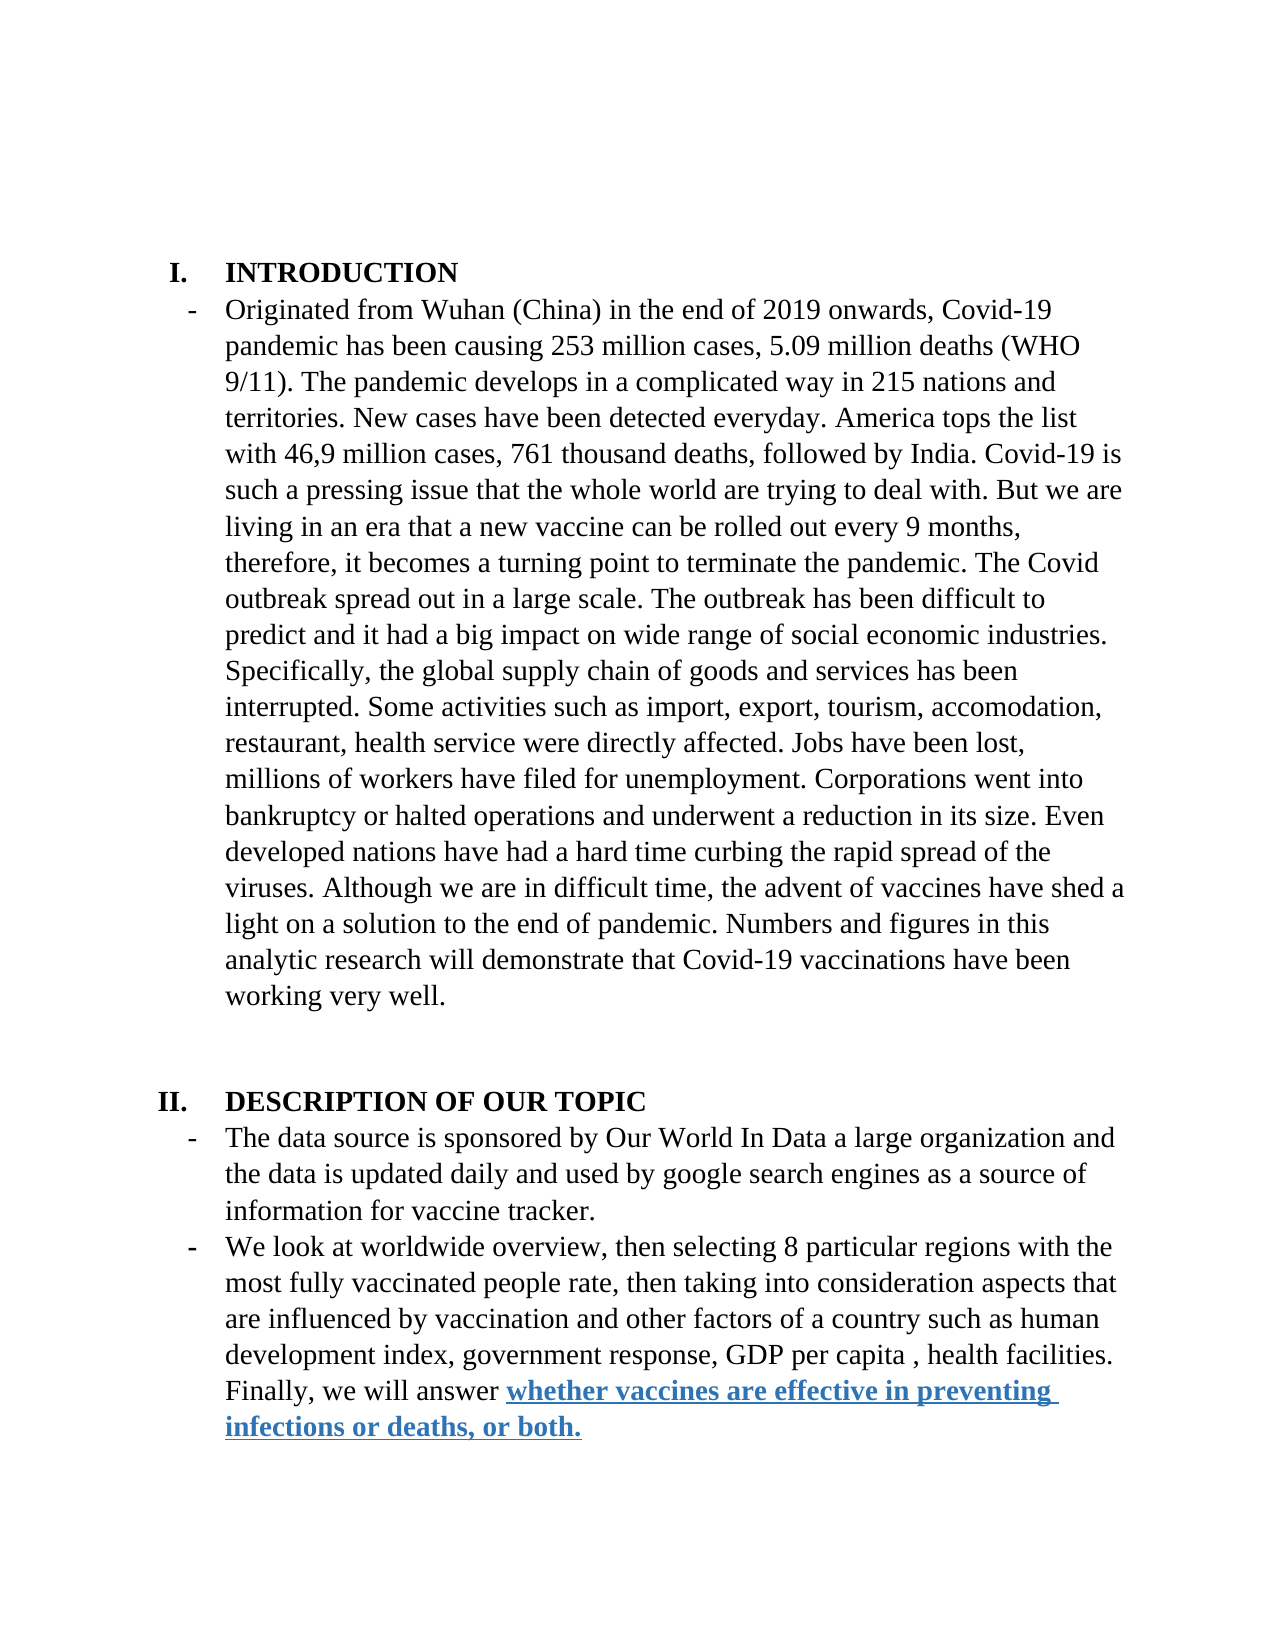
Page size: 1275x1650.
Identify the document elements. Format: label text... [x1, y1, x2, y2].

list Originated from Wuhan (China) in the end of 2019 onwards, Covid-19 pandemic has been causing 253 million cases, 5.09 million deaths (WHO 9/11). The pandemic develops in a complicated way in 215 nations and territories. New cases have been detected everyday. America tops the list with 46,9 million cases, 761 thousand deaths, followed by India. Covid-19 is such a pressing issue that the whole world are trying to deal with. But we are living in an era that a new vaccine can be rolled out every 9 months, therefore, it becomes a turning point to terminate the pandemic. The Covid outbreak spread out in a large scale. The outbreak has been difficult to predict and it had a big impact on wide range of social economic industries. Specifically, the global supply chain of goods and services has been interrupted. Some activities such as import, export, tourism, accomodation, restaurant, health service were directly affected. Jobs have been lost, millions of workers have filed for unemployment. Corporations went into bankruptcy or halted operations and underwent a reduction in its size. Even developed nations have had a hard time curbing the rapid spread of the viruses. Although we are in difficult time, the advent of vaccines have shed a light on a solution to the end of pandemic. Numbers and figures in this analytic research will demonstrate that Covid-19 vaccinations have been working very well. [187, 292, 1125, 1012]
list INTRODUCTION [187, 256, 1125, 289]
list The data source is sponsored by Our World In Data a large organization and the data is updated daily and used by google search engines as a source of information for vaccine tracker. [187, 1120, 1125, 1226]
list DESCRIPTION OF OUR TOPIC [187, 1084, 1125, 1118]
list We look at worldwide overview, then selecting 8 particular regions with the most fully vaccinated people rate, then taking into consideration aspects that are influenced by vaccination and other factors of a country such as human development index, government response, GDP per capita , health facilities. Finally, we will answer whether vaccines are effective in preventing infections or deaths, or both. [187, 1229, 1125, 1443]
